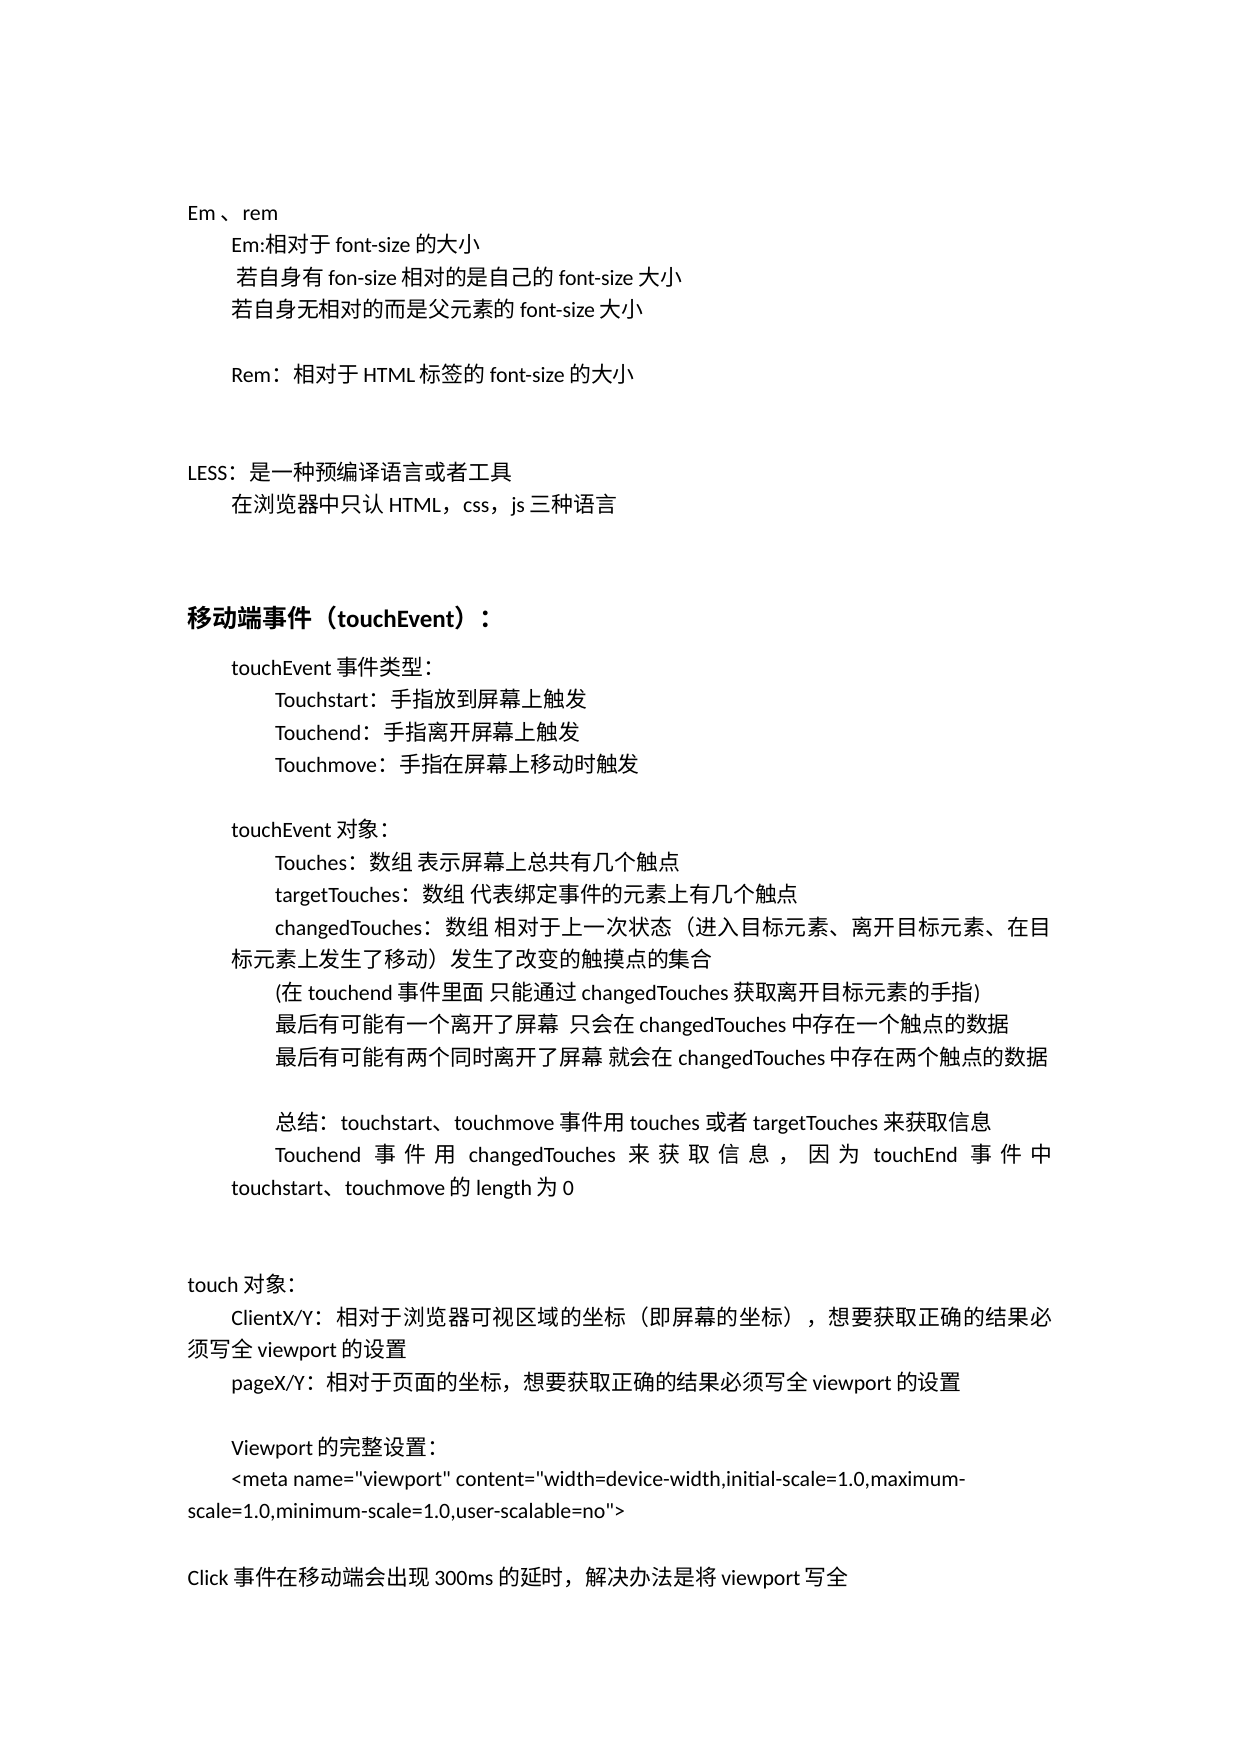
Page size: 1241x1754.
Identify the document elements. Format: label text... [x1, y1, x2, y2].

text Viewport的完整设置： [187, 1429, 1053, 1462]
text Em:相对于font-size的大小 [187, 227, 1053, 259]
text Em 、rem [187, 194, 1053, 227]
text Touchmove：手指在屏幕上移动时触发 [231, 747, 1053, 779]
text changedTouches：数组 相对于上一次状态（进入目标元素、离开目标元素、在目标元素上发生了移动）发生了改变的触摸点的集合 [231, 909, 1053, 974]
text touchEvent事件类型： [187, 649, 1053, 682]
text 若自身无相对的而是父元素的font-size大小 [187, 292, 1053, 324]
text targetTouches：数组 代表绑定事件的元素上有几个触点 [231, 877, 1053, 909]
text 最后有可能有一个离开了屏幕 只会在changedTouches中存在一个触点的数据 [231, 1007, 1053, 1039]
text Touchstart：手指放到屏幕上触发 [231, 682, 1053, 714]
text 最后有可能有两个同时离开了屏幕 就会在changedTouches中存在两个触点的数据 [231, 1039, 1053, 1072]
text ClientX/Y：相对于浏览器可视区域的坐标（即屏幕的坐标），想要获取正确的结果必须写全viewport的设置 [187, 1299, 1053, 1364]
text touchEvent对象： [187, 812, 1053, 844]
text 在浏览器中只认HTML，css，js三种语言 [187, 487, 1053, 519]
text LESS：是一种预编译语言或者工具 [187, 454, 1053, 487]
text 移动端事件（touchEvent）： [187, 584, 1053, 649]
text pageX/Y：相对于页面的坐标，想要获取正确的结果必须写全viewport的设置 [187, 1364, 1053, 1397]
text 若自身有fon-size相对的是自己的font-size大小 [187, 259, 1053, 292]
text Click事件在移动端会出现300ms的延时，解决办法是将viewport写全 [187, 1559, 1053, 1592]
text (在touchend事件里面 只能通过changedTouches获取离开目标元素的手指) [231, 974, 1053, 1007]
text Touches：数组 表示屏幕上总共有几个触点 [231, 844, 1053, 877]
text Touchend事件用changedTouches来获取信息，因为touchEnd事件中touchstart、touchmove的length为0 [231, 1137, 1053, 1202]
text touch对象： [187, 1267, 1053, 1299]
text Touchend：手指离开屏幕上触发 [231, 714, 1053, 747]
text <meta name="viewport" content="width=device-width,initial-scale=1.0,maximum-scale=1.0,minimum-scale=1.0,user-scalable=no"> [187, 1462, 1053, 1527]
text Rem：相对于HTML标签的font-size的大小 [187, 357, 1053, 389]
text 总结：touchstart、touchmove 事件用touches 或者targetTouches 来获取信息 [231, 1104, 1053, 1137]
